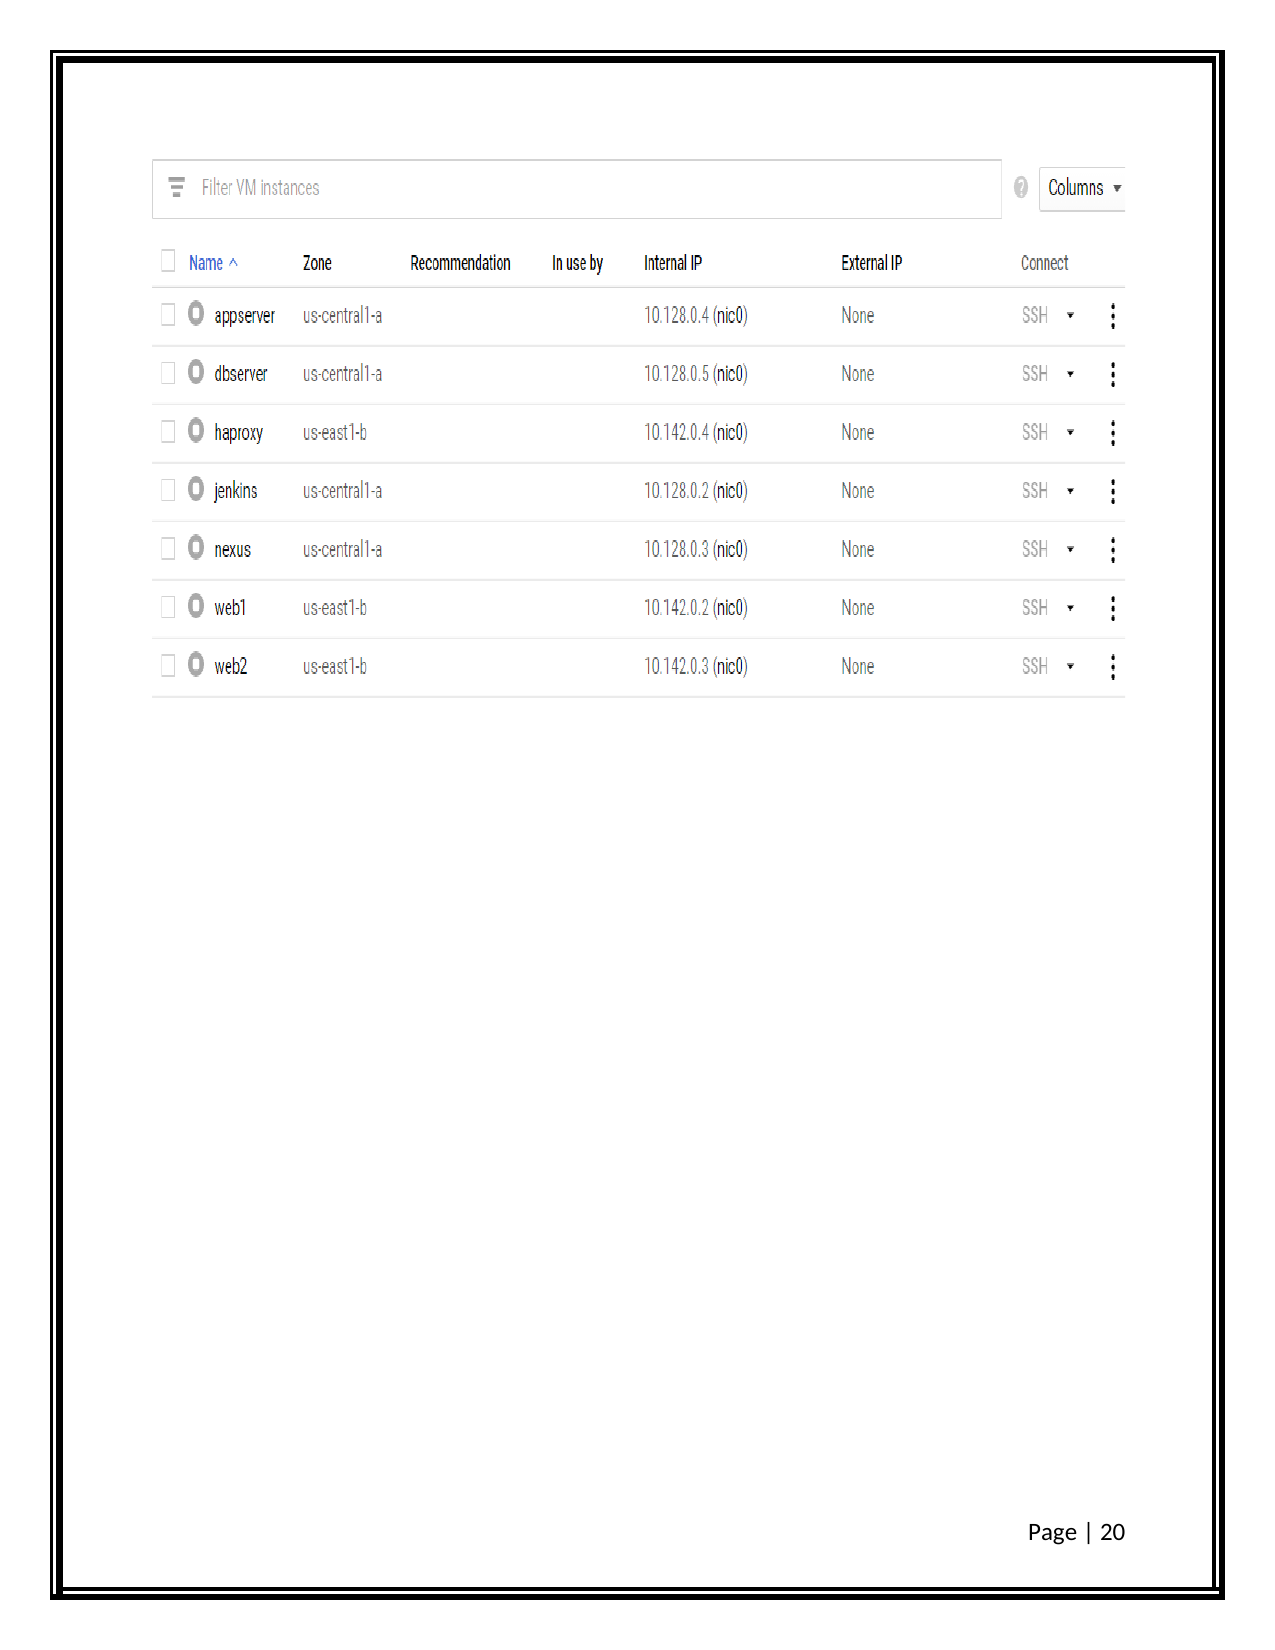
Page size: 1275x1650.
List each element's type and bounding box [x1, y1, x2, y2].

picture [150, 150, 1125, 725]
